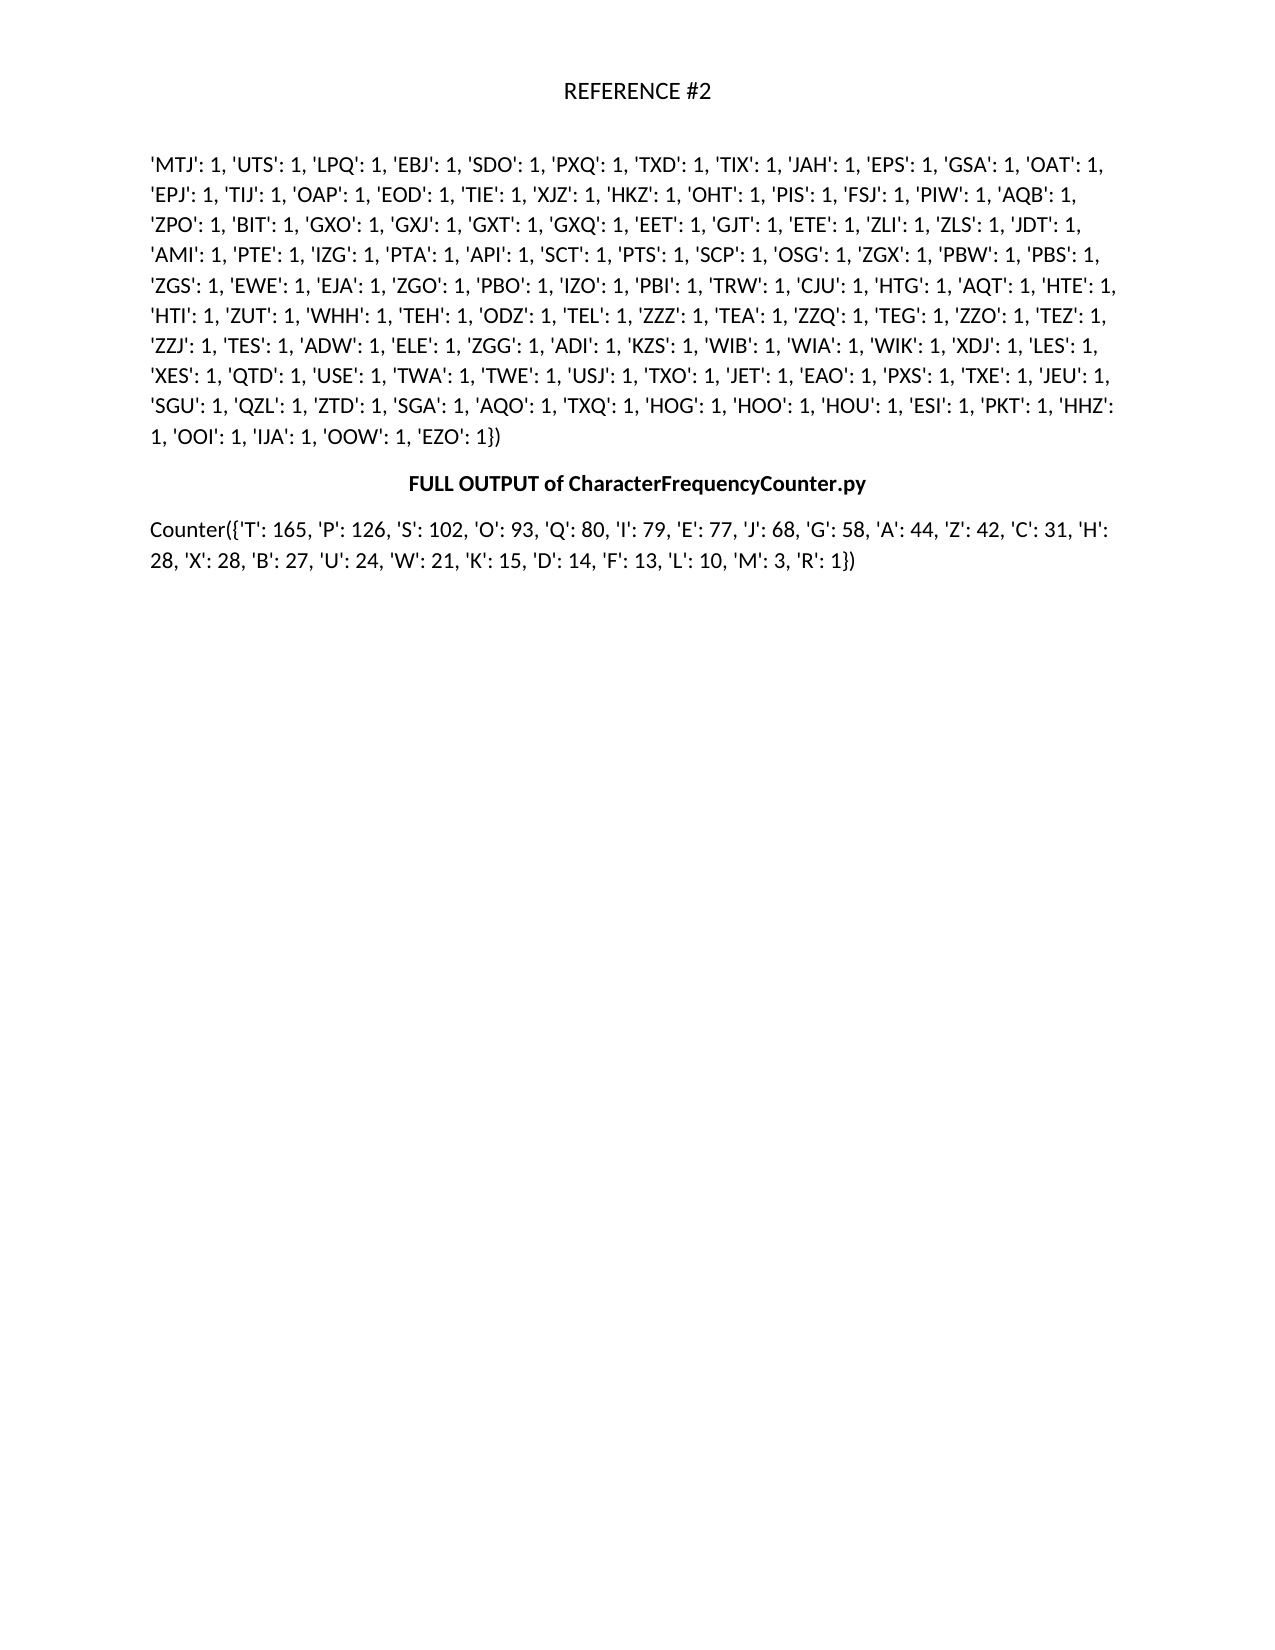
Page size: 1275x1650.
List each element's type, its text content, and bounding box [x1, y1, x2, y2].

text FULL OUTPUT of CharacterFrequencyCounter.py [150, 469, 1125, 497]
text Counter({'T': 165, 'P': 126, 'S': 102, 'O': 93, 'Q': 80, 'I': 79, 'E': 77, 'J': 68, 'G': 58, 'A': 44, 'Z': 42, 'C': 31, 'H': 28, 'X': 28, 'B': 27, 'U': 24, 'W': 21, 'K': 15, 'D': 14, 'F': 13, 'L': 10, 'M': 3, 'R': 1}) [150, 516, 1125, 574]
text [150, 150, 1125, 450]
